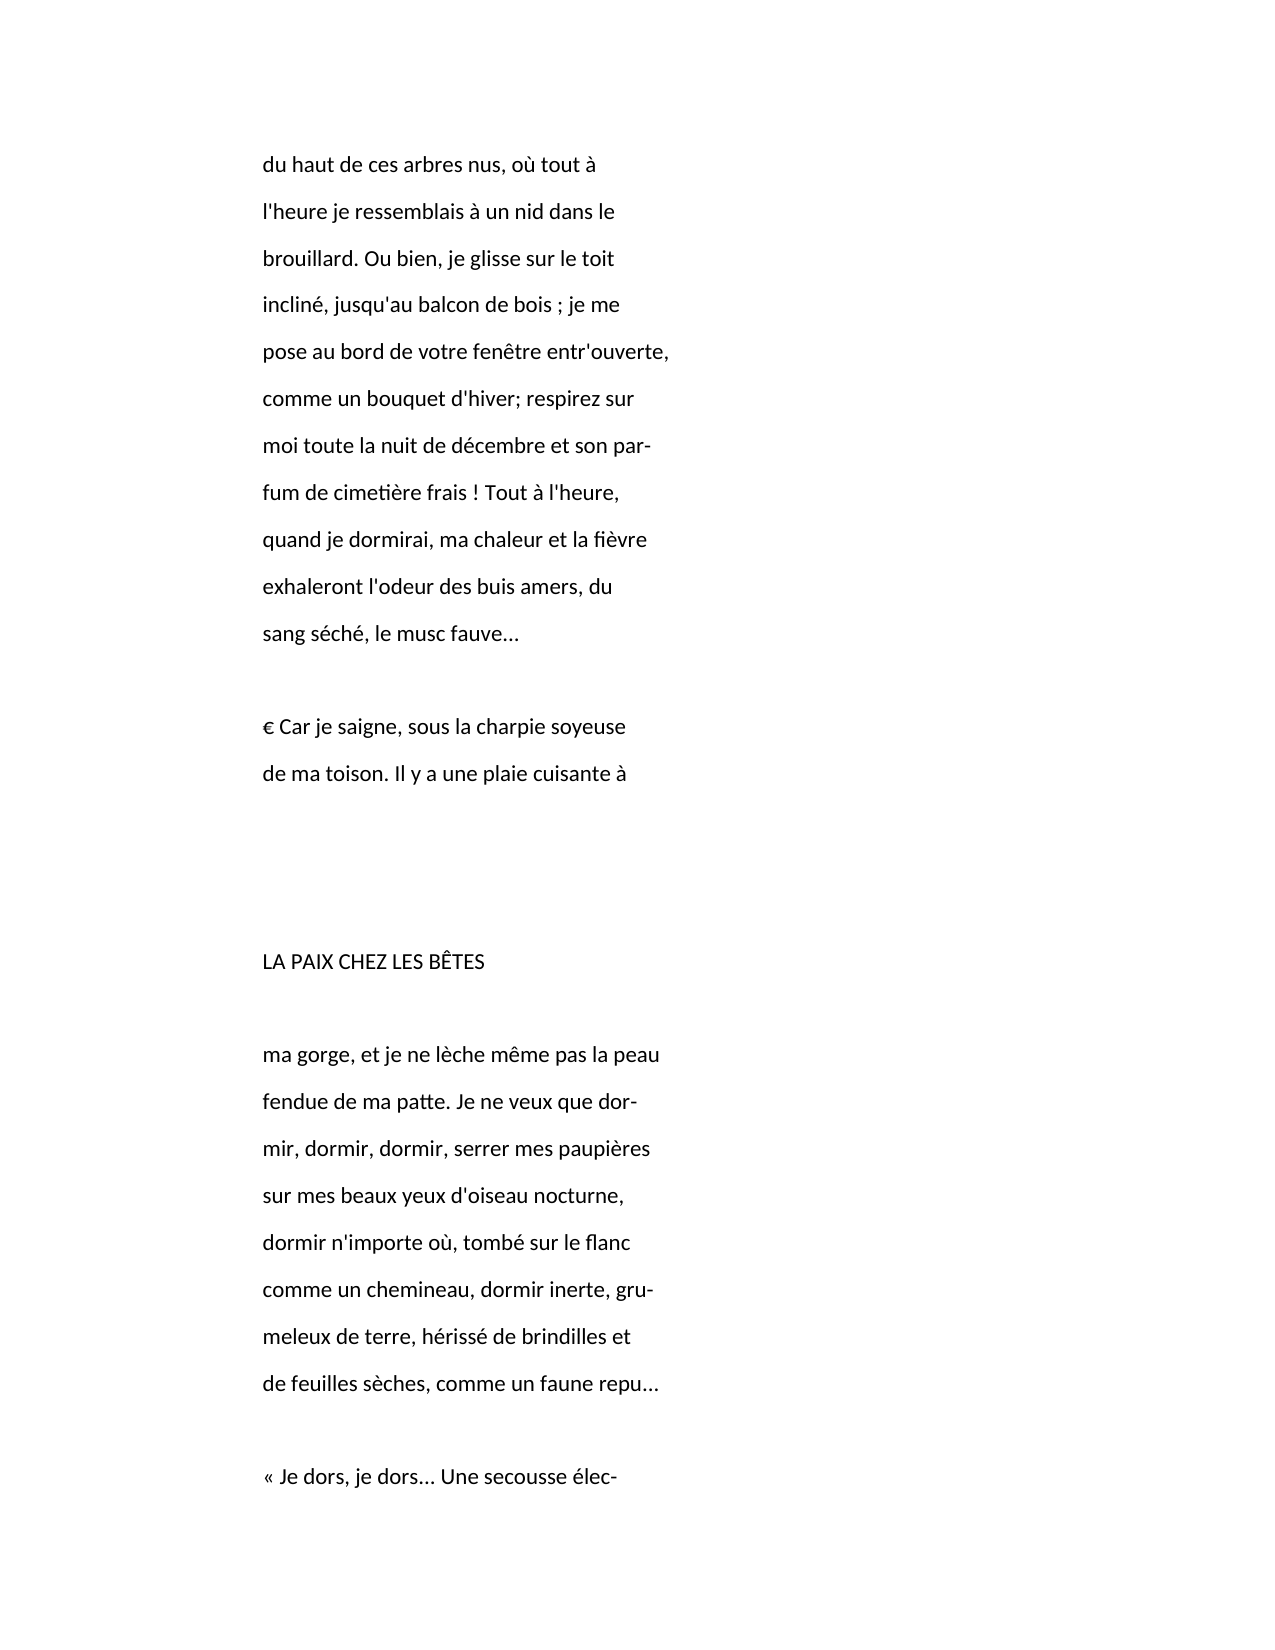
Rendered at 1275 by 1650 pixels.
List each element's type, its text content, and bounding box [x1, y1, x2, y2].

text pose au bord de votre fenêtre entr'ouverte, [187, 337, 1087, 366]
text ma gorge, et je ne lèche même pas la peau [187, 1041, 1087, 1069]
text mir, dormir, dormir, serrer mes paupières [187, 1134, 1087, 1162]
text fendue de ma patte. Je ne veux que dor- [187, 1087, 1087, 1116]
text « Je dors, je dors... Une secousse élec- [187, 1462, 1087, 1491]
text de feuilles sèches, comme un faune repu... [187, 1369, 1087, 1397]
text brouillard. Ou bien, je glisse sur le toit [187, 244, 1087, 272]
text dormir n'importe où, tombé sur le flanc [187, 1228, 1087, 1256]
text LA PAIX CHEZ LES BÊTES [187, 947, 1087, 975]
text comme un chemineau, dormir inerte, gru- [187, 1275, 1087, 1303]
text quand je dormirai, ma chaleur et la fièvre [187, 525, 1087, 553]
text sang séché, le musc fauve... [187, 619, 1087, 647]
text € Car je saigne, sous la charpie soyeuse [187, 712, 1087, 741]
text l'heure je ressemblais à un nid dans le [187, 197, 1087, 225]
text fum de cimetière frais ! Tout à l'heure, [187, 478, 1087, 506]
text moi toute la nuit de décembre et son par- [187, 431, 1087, 459]
text exhaleront l'odeur des buis amers, du [187, 572, 1087, 600]
text de ma toison. Il y a une plaie cuisante à [187, 759, 1087, 787]
text meleux de terre, hérissé de brindilles et [187, 1322, 1087, 1350]
text comme un bouquet d'hiver; respirez sur [187, 384, 1087, 412]
text du haut de ces arbres nus, où tout à [187, 150, 1087, 178]
text incliné, jusqu'au balcon de bois ; je me [187, 291, 1087, 319]
text sur mes beaux yeux d'oiseau nocturne, [187, 1181, 1087, 1209]
